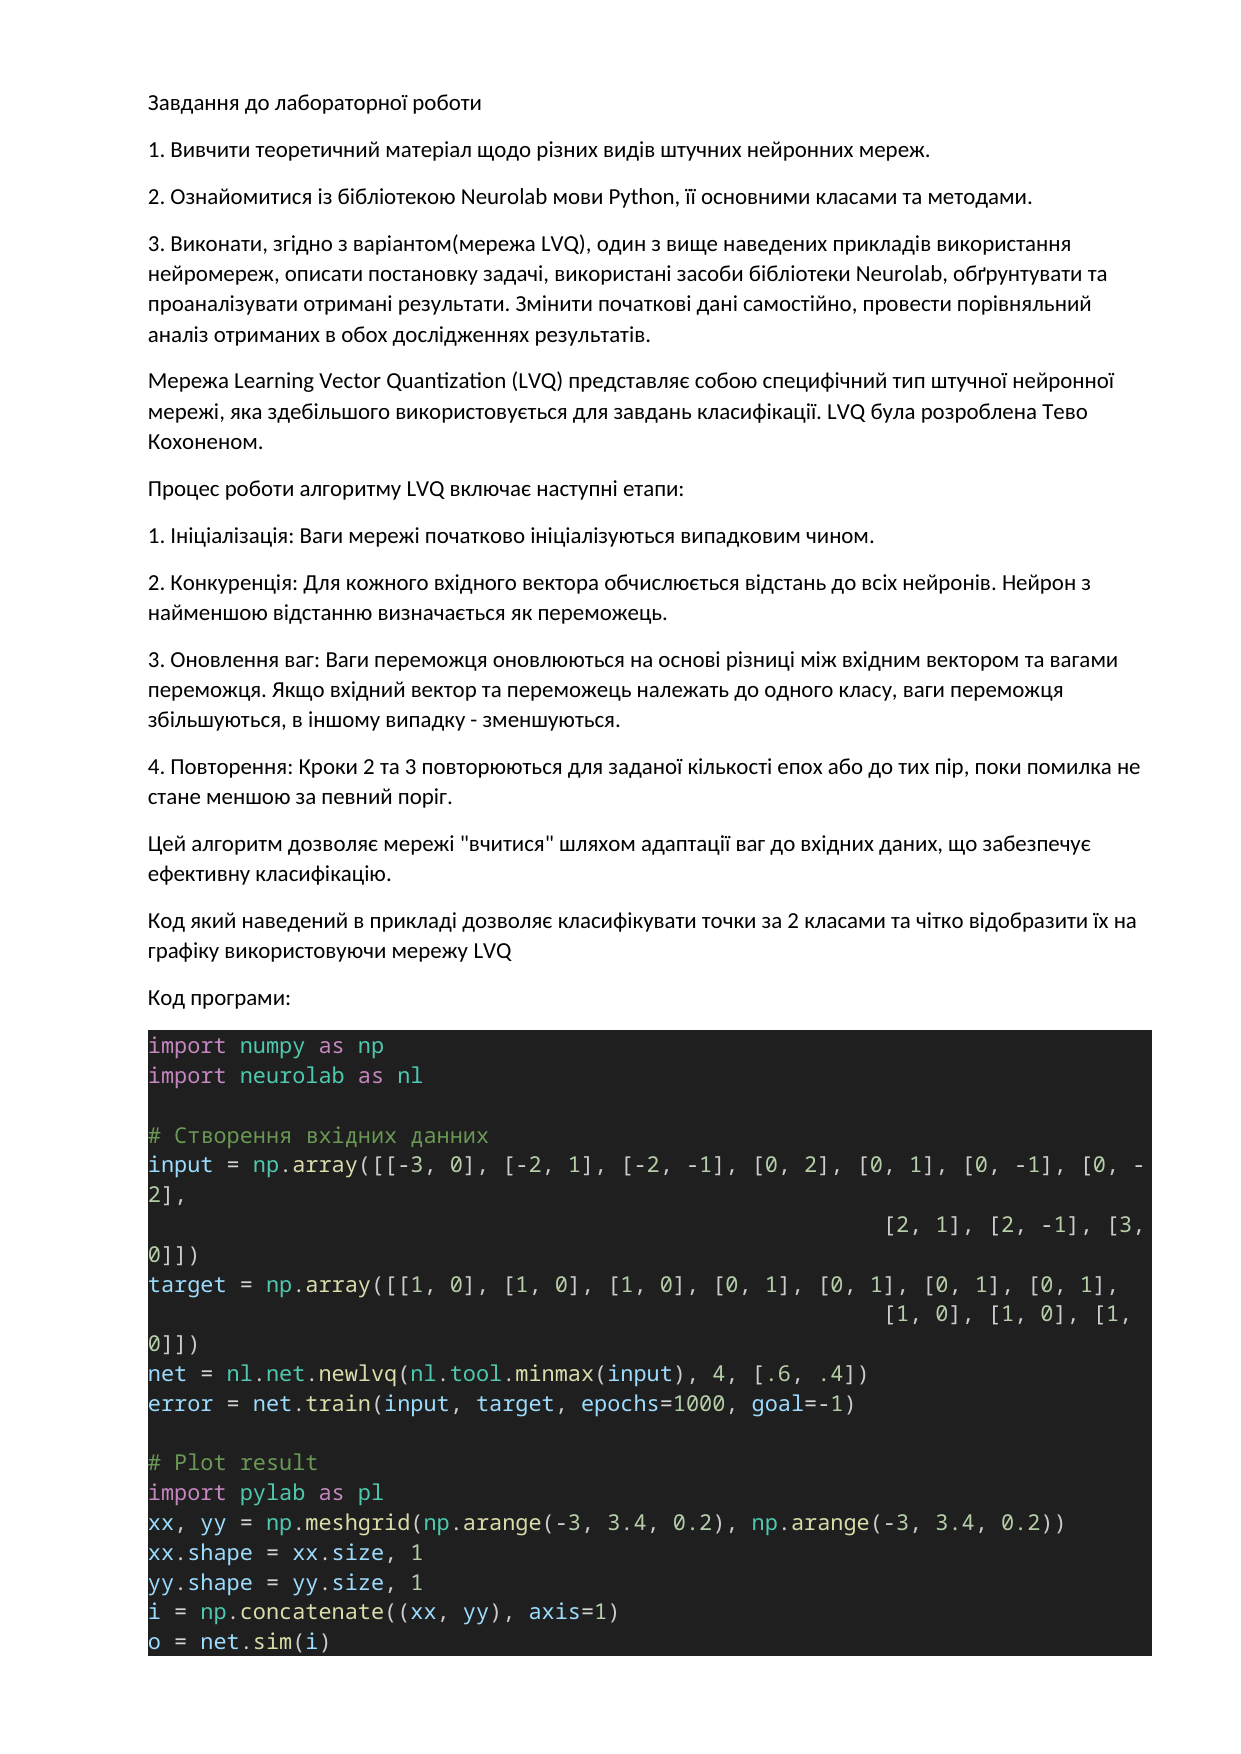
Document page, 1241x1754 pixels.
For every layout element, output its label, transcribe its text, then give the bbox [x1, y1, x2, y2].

text i = np.concatenate((xx, yy), axis=1) [148, 1596, 1152, 1626]
text 3. Виконати, згідно з варіантом(мережа LVQ), один з вище наведених прикладів використання нейромереж, описати постановку задачі, використані засоби бібліотеки Neurolab, обґрунтувати та проаналізувати отримані результати. Змінити початкові дані самостійно, провести порівняльний аналіз отриманих в обох дослідженнях результатів. [148, 229, 1152, 348]
text # Створення вхідних данних [148, 1119, 1152, 1149]
text import pylab as pl [148, 1477, 1152, 1507]
text input = np.array([[-3, 0], [-2, 1], [-2, -1], [0, 2], [0, 1], [0, -1], [0, -2], [148, 1149, 1152, 1209]
text Цей алгоритм дозволяє мережі "вчитися" шляхом адаптації ваг до вхідних даних, що забезпечує ефективну класифікацію. [148, 829, 1152, 887]
text 3. Оновлення ваг: Ваги переможця оновлюються на основі різниці між вхідним вектором та вагами переможця. Якщо вхідний вектор та переможець належать до одного класу, ваги переможця збільшуються, в іншому випадку - зменшуються. [148, 645, 1152, 733]
text yy.shape = yy.size, 1 [148, 1566, 1152, 1596]
text Код який наведений в прикладі дозволяє класифікувати точки за 2 класами та чітко відобразити їх на графіку використовуючи мережу LVQ [148, 906, 1152, 964]
text [2, 1], [2, -1], [3, 0]]) [148, 1209, 1152, 1268]
text xx, yy = np.meshgrid(np.arange(-3, 3.4, 0.2), np.arange(-3, 3.4, 0.2)) [148, 1507, 1152, 1537]
text 2. Конкуренція: Для кожного вхідного вектора обчислюється відстань до всіх нейронів. Нейрон з найменшою відстанню визначається як переможець. [148, 568, 1152, 626]
text 4. Повторення: Кроки 2 та 3 повторюються для заданої кількості епох або до тих пір, поки помилка не стане меншою за певний поріг. [148, 752, 1152, 810]
text Код програми: [148, 983, 1152, 1011]
text Процес роботи алгоритму LVQ включає наступні етапи: [148, 474, 1152, 502]
text target = np.array([[1, 0], [1, 0], [1, 0], [0, 1], [0, 1], [0, 1], [0, 1], [148, 1268, 1152, 1298]
text xx.shape = xx.size, 1 [148, 1537, 1152, 1566]
text # Plot result [148, 1447, 1152, 1477]
text 1. Ініціалізація: Ваги мережі початково ініціалізуються випадковим чином. [148, 521, 1152, 549]
text error = net.train(input, target, epochs=1000, goal=-1) [148, 1388, 1152, 1417]
text import numpy as np [148, 1030, 1152, 1060]
text net = nl.net.newlvq(nl.tool.minmax(input), 4, [.6, .4]) [148, 1358, 1152, 1388]
text Мережа Learning Vector Quantization (LVQ) представляє собою специфічний тип штучної нейронної мережі, яка здебільшого використовується для завдань класифікації. LVQ була розроблена Тево Кохоненом. [148, 367, 1152, 455]
text import neurolab as nl [148, 1060, 1152, 1090]
text o = net.sim(i) [148, 1626, 1152, 1656]
text [1, 0], [1, 0], [1, 0]]) [148, 1298, 1152, 1358]
text 1. Вивчити теоретичний матеріал щодо різних видів штучних нейронних мереж. [148, 135, 1152, 163]
text 2. Ознайомитися із бібліотекою Neurolab мови Python, її основними класами та методами. [148, 182, 1152, 210]
text Завдання до лабораторної роботи [148, 88, 1152, 117]
